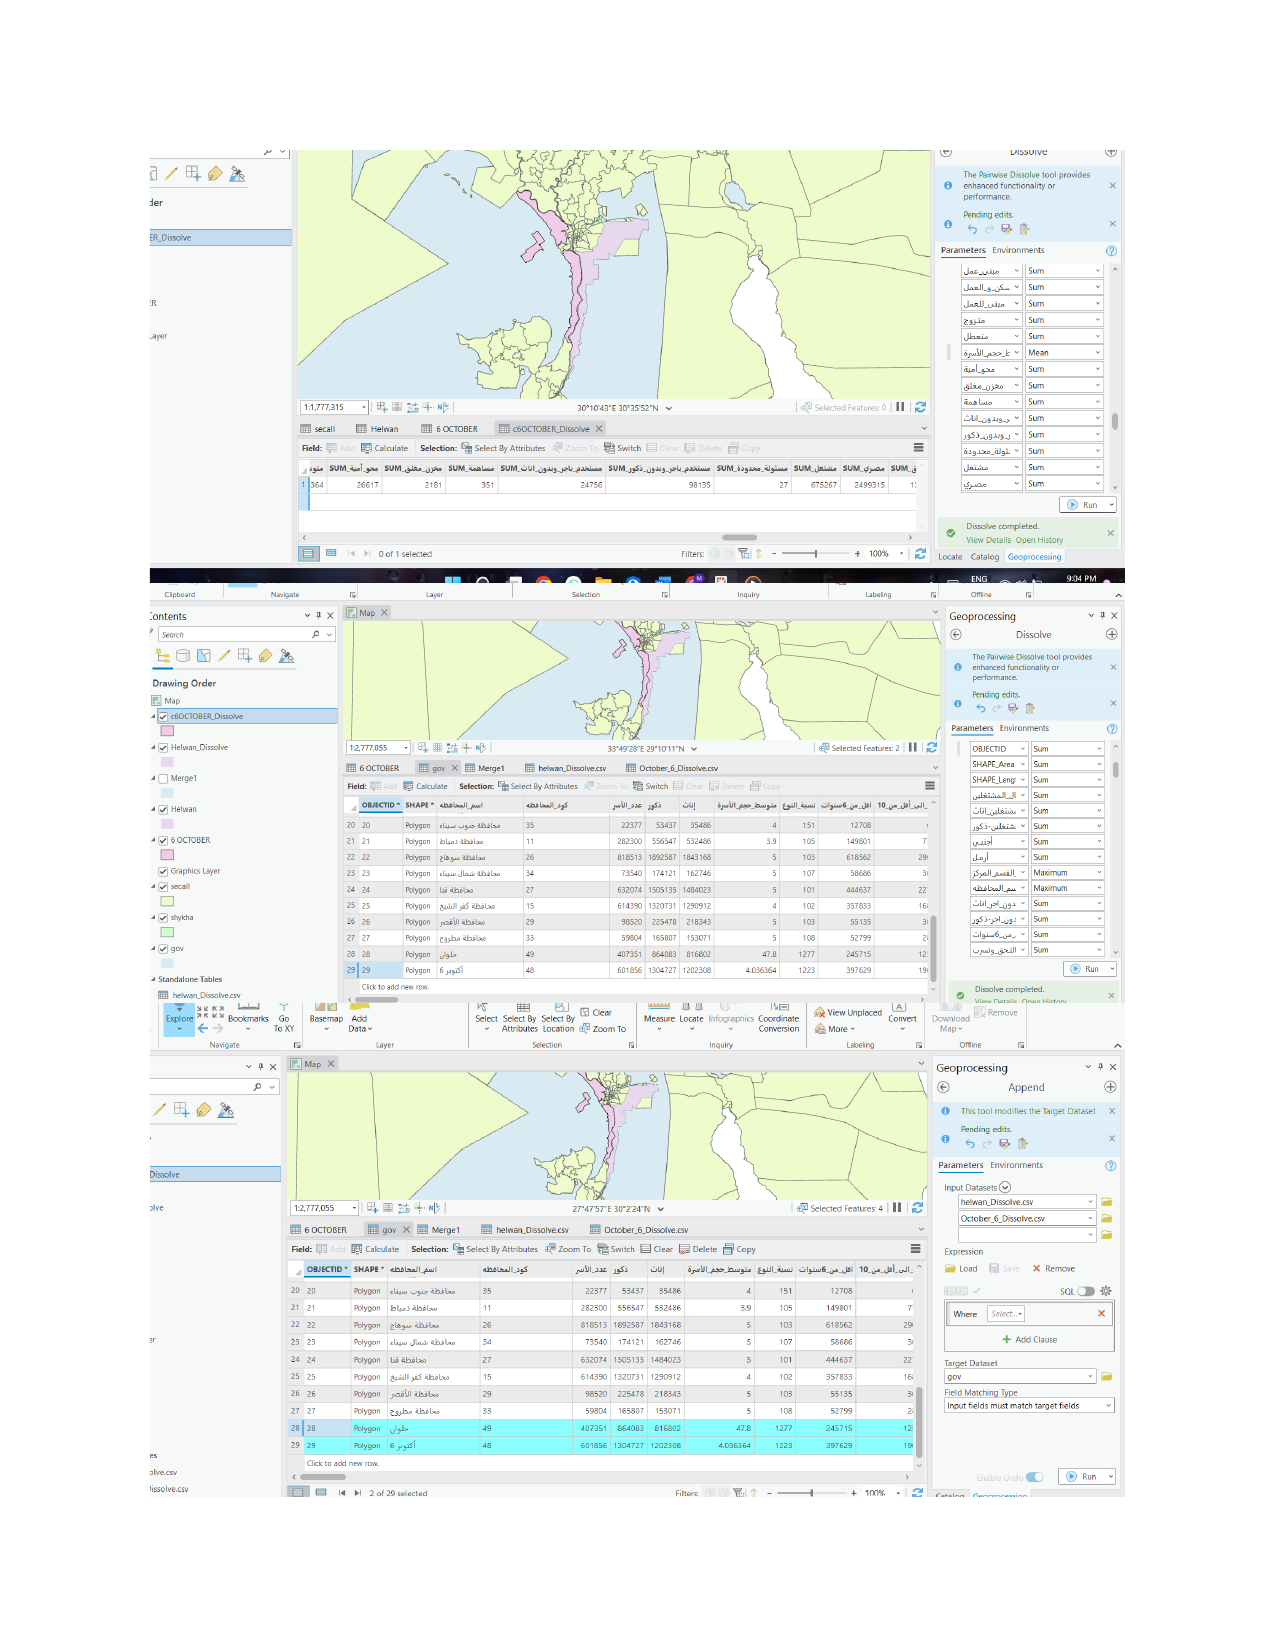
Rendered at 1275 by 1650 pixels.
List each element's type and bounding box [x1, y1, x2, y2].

picture [149, 150, 1125, 1497]
